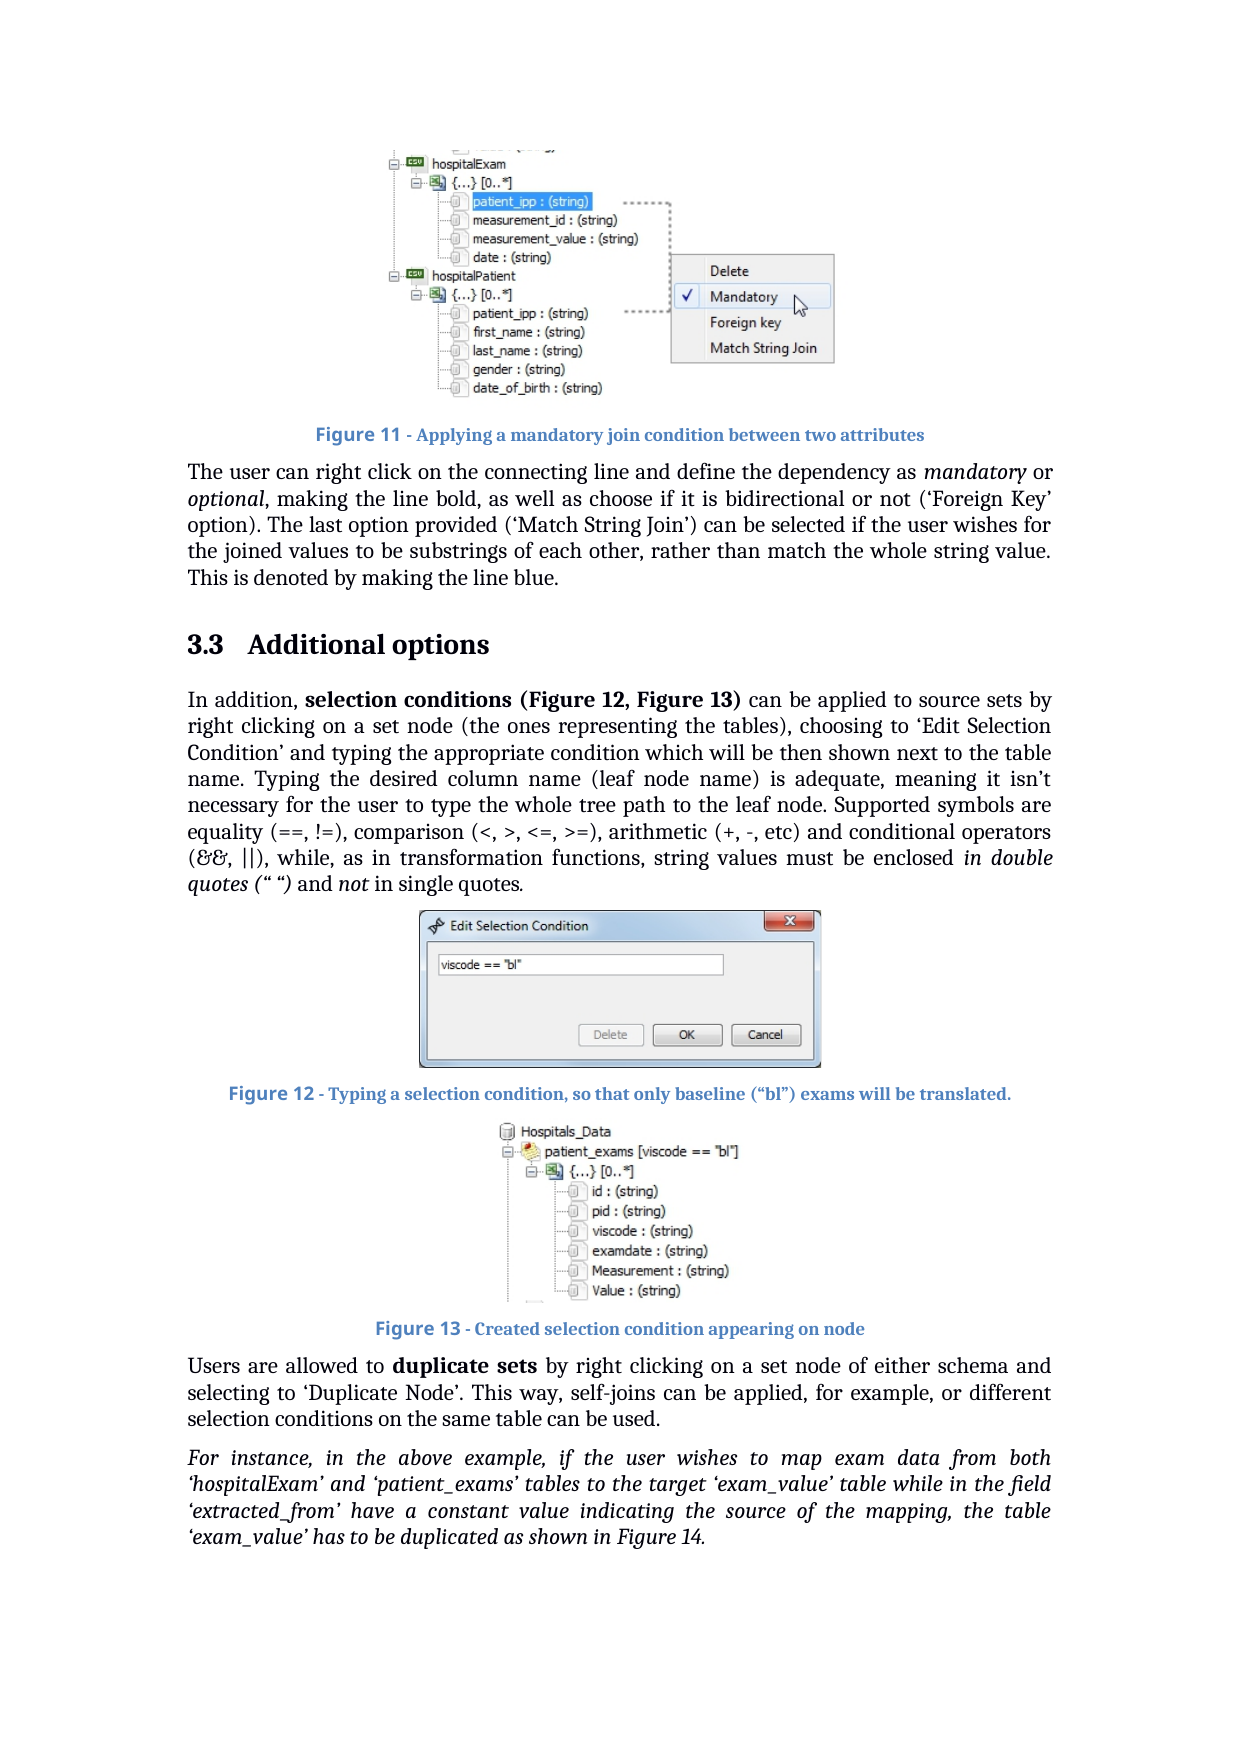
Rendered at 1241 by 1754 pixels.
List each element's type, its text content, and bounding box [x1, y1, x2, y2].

text In addition, selection conditions (Figure 12, Figure 13) can be applied to source sets by right clicking on a set node (the ones representing the tables), choosing to ‘Edit Selection Condition’ and typing the appropriate condition which will be then shown next to the table name. Typing the desired column name (leaf node name) is adequate, meaning it isn’t necessary for the user to type the whole tree path to the leaf node. Supported symbols are equality (==, !=), comparison (<, >, <=, >=), arithmetic (+, -, etc) and conditional operators (&&, ||), while, as in transformation functions, string values must be enclosed in double quotes (“ “) and not in single quotes. [187, 687, 1053, 898]
subtitle Additional options [187, 628, 1053, 662]
picture [485, 1118, 755, 1303]
text Figure 12 - Typing a selection condition, so that only baseline (“bl”) exams will be translated. [187, 1080, 1053, 1106]
text Figure 11 - Applying a mandatory join condition between two attributes [187, 421, 1053, 446]
text For instance, in the above example, if the user wishes to map exam data from both ‘hospitalExam’ and ‘patient_exams’ tables to the target ‘exam_value’ table while in the field ‘extracted_from’ have a constant value indicating the source of the mapping, the table ‘exam_value’ has to be duplicated as shown in Figure 14. [187, 1445, 1053, 1550]
picture [419, 910, 822, 1068]
text Figure 13 - Created selection condition appearing on node [187, 1315, 1053, 1341]
picture [382, 150, 858, 409]
text Users are allowed to duplicate sets by right clicking on a set node of either schema and selecting to ‘Duplicate Node’. This way, self-joins can be applied, for example, or different selection conditions on the same table can be used. [187, 1353, 1053, 1432]
text The user can right click on the connecting line and define the dependency as mandatory or optional, making the line bold, as well as choose if it is bidirectional or not (‘Foreign Key’ option). The last option provided (‘Match String Join’) can be selected if the user wishes for the joined values to be substrings of each other, rather than match the whole string value. This is denoted by making the line blue. [187, 459, 1053, 591]
